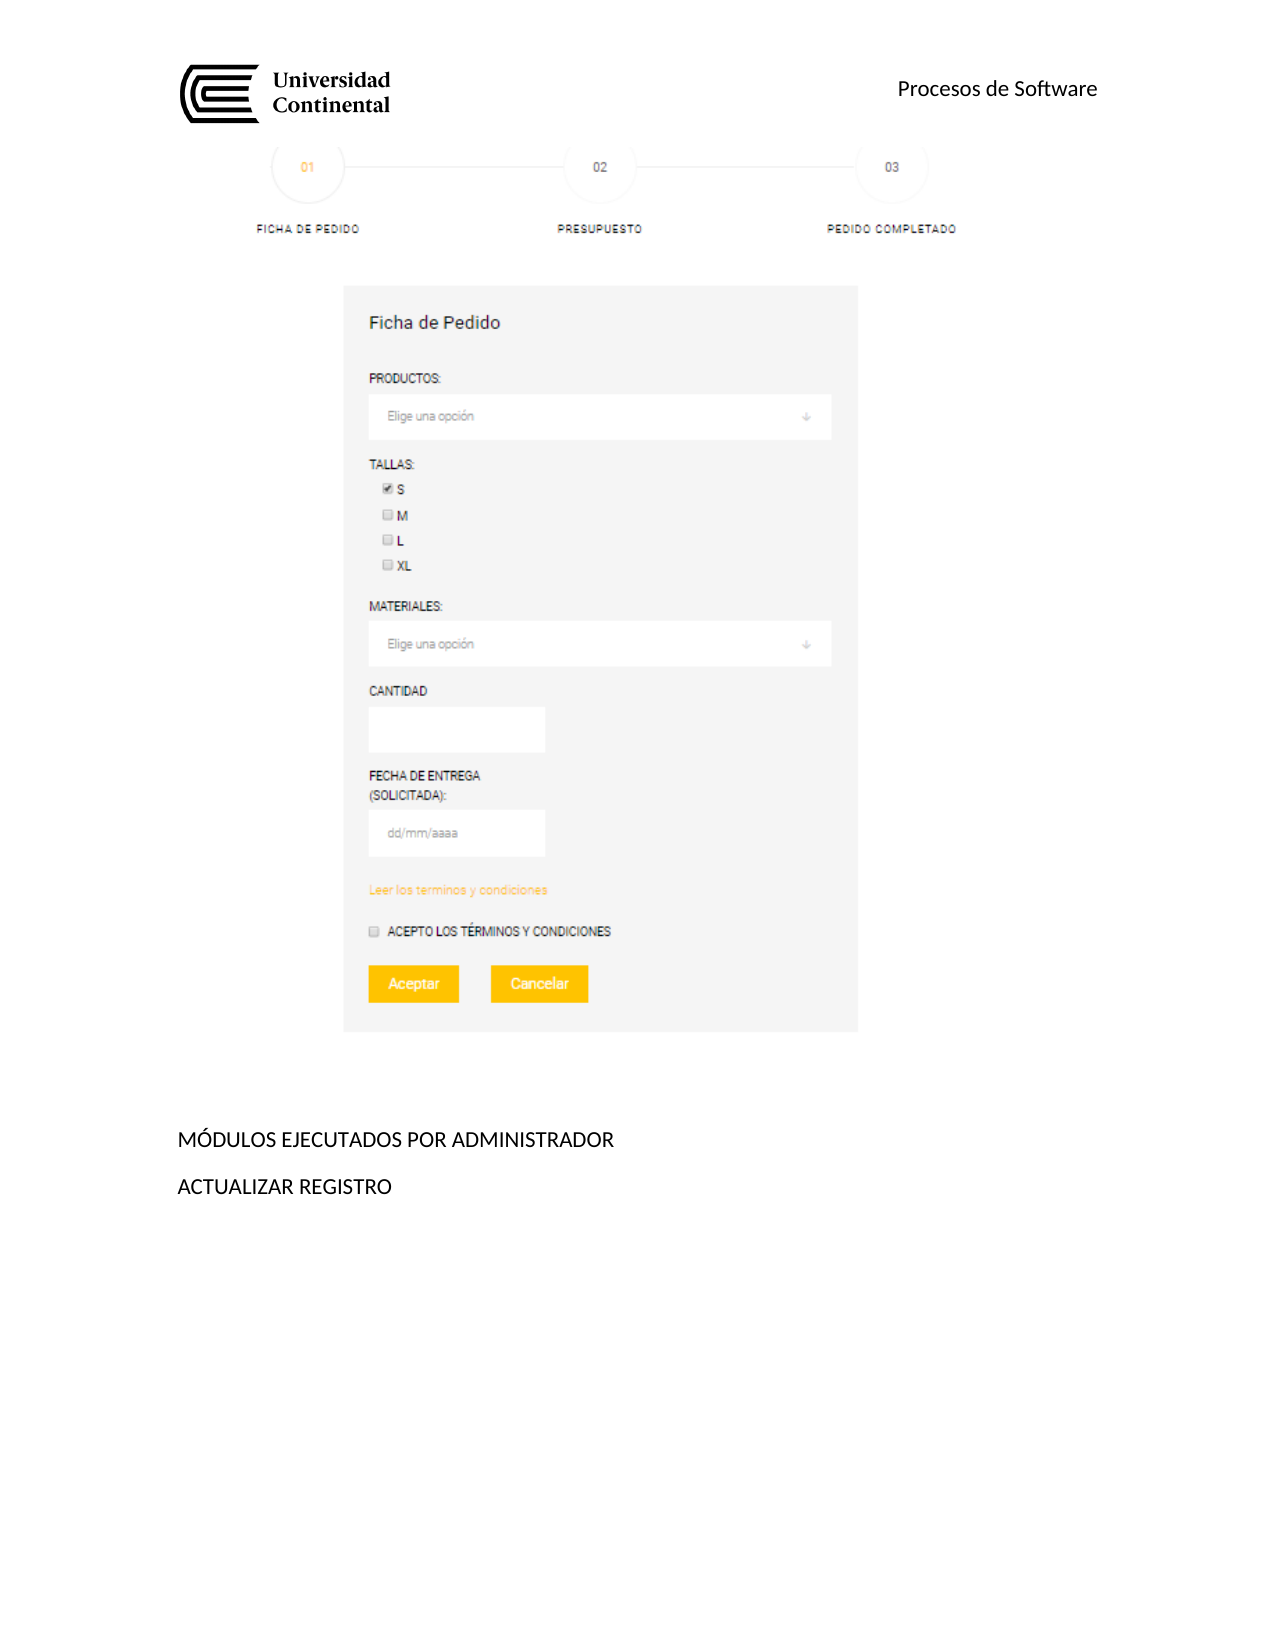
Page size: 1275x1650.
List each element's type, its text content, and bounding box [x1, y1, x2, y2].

picture [177, 62, 393, 125]
picture [177, 147, 1063, 1060]
text MÓDULOS EJECUTADOS POR ADMINISTRADOR [177, 1126, 1098, 1153]
text ACTUALIZAR REGISTRO [177, 1172, 1098, 1200]
